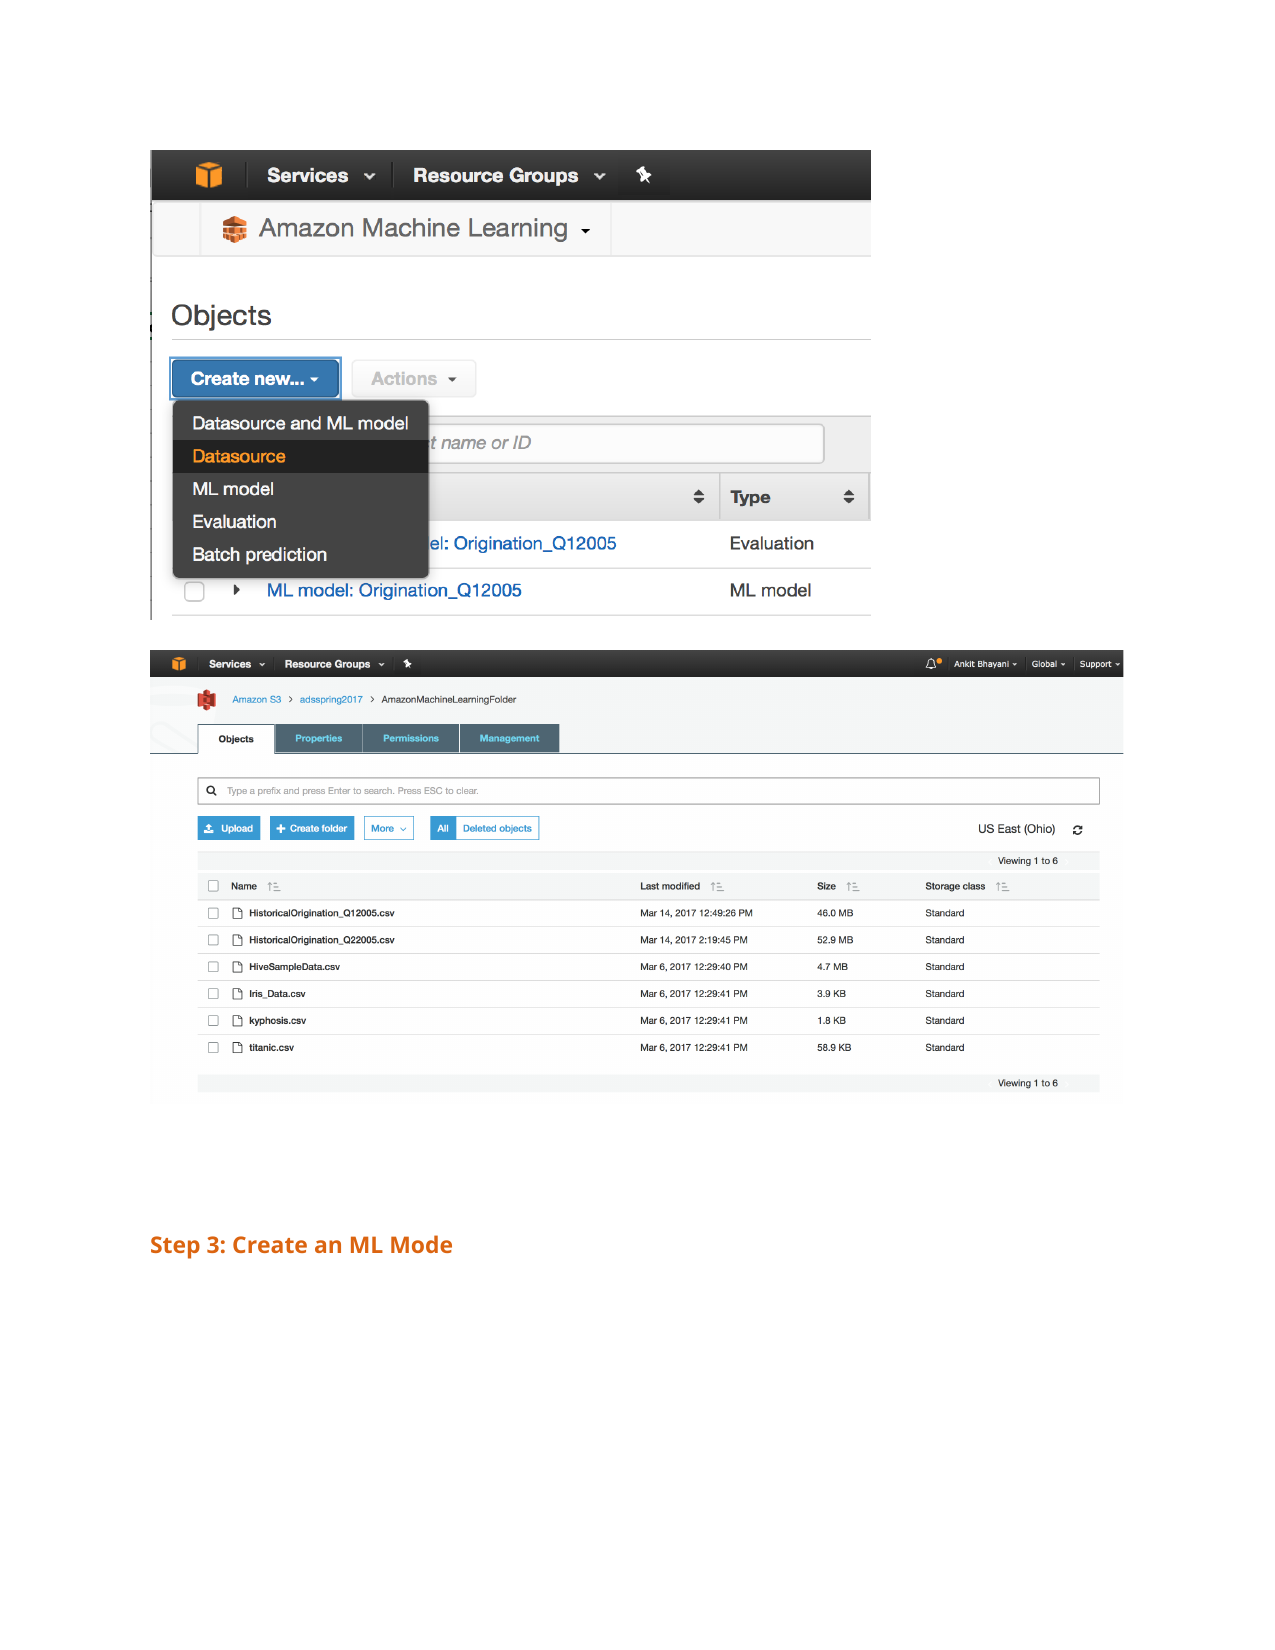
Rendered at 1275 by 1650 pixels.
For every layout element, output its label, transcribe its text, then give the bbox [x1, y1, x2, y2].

text Step 3: Create an ML Mode [150, 1228, 1125, 1260]
picture [150, 150, 871, 620]
picture [150, 650, 1124, 1104]
